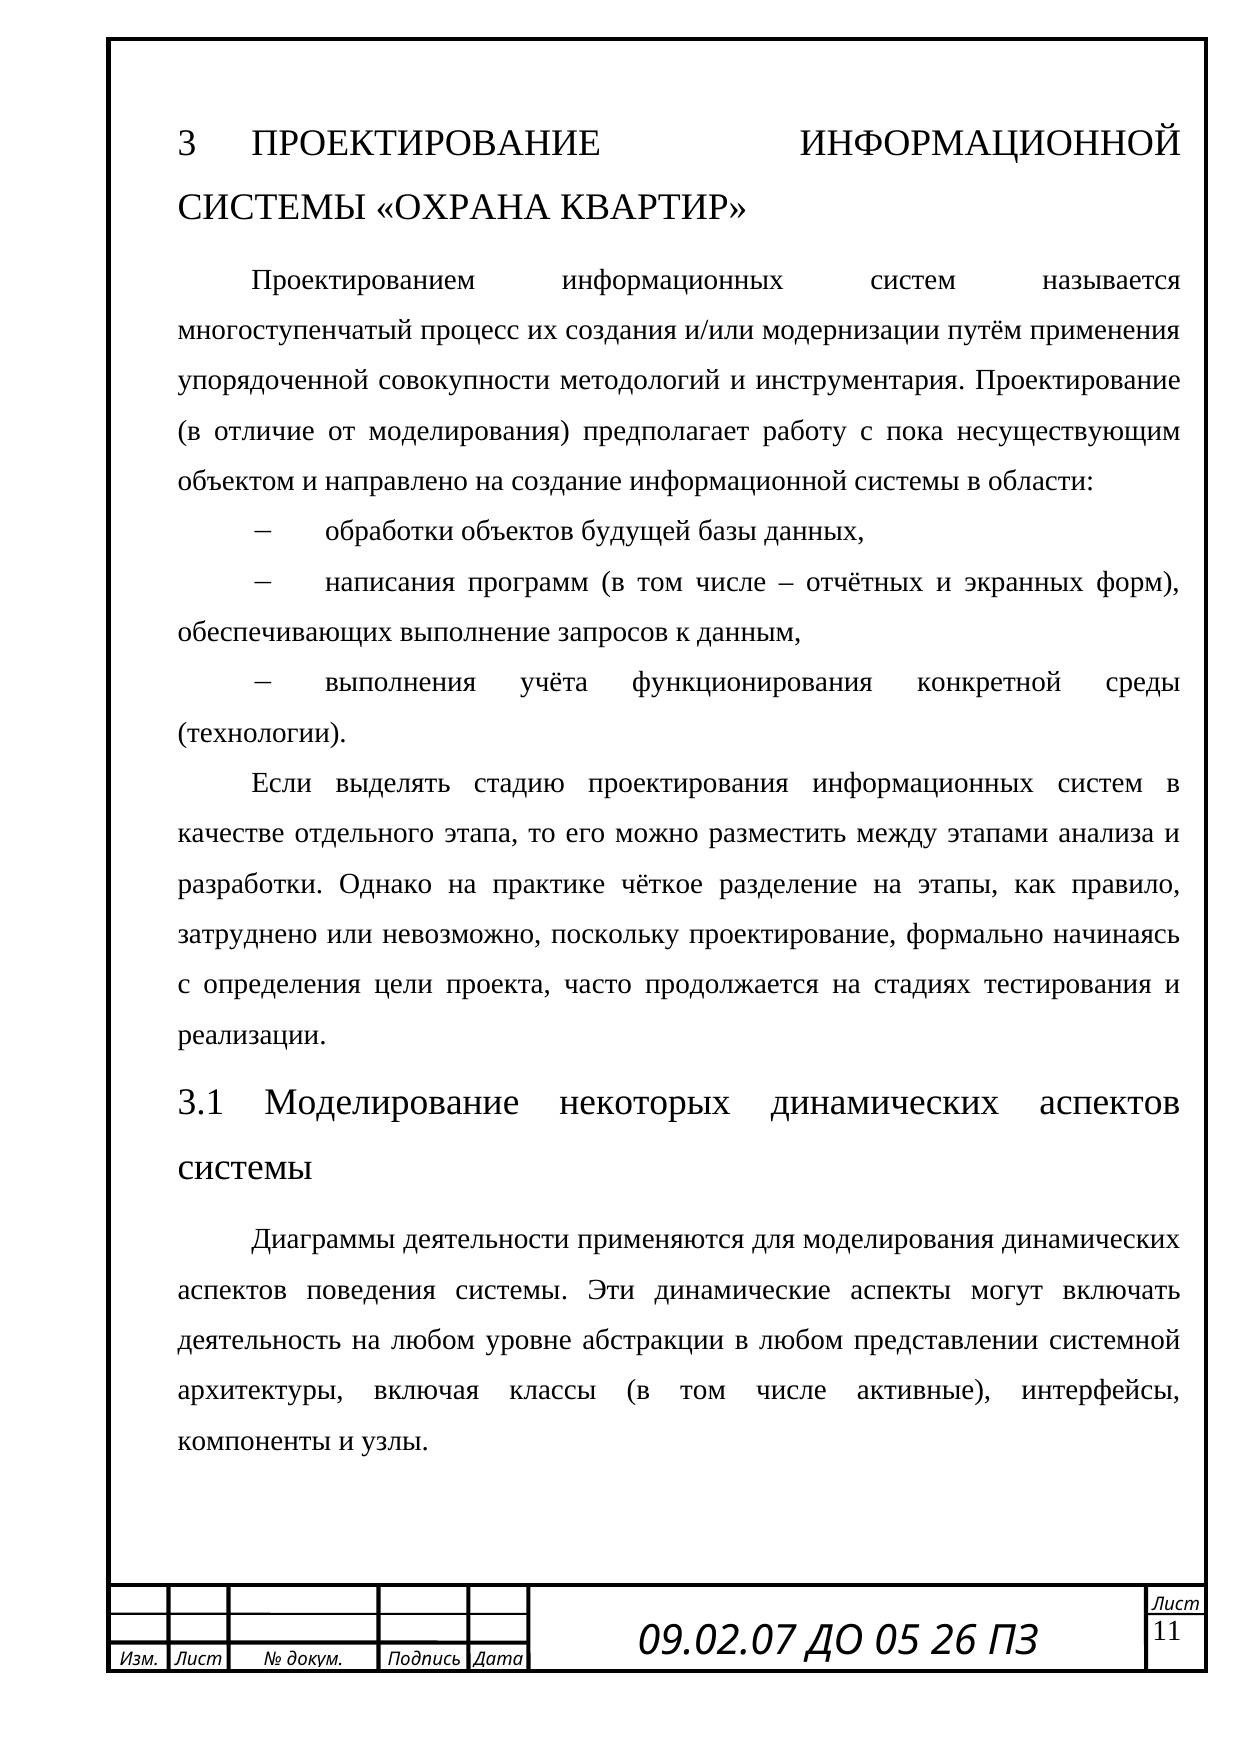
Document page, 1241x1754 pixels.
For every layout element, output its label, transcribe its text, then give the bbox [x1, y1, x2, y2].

subtitle ПРОЕКТИРОВАНИЕ ИНФОРМАЦИОННОЙ СИСТЕМЫ «Охрана квартир» [177, 120, 1181, 228]
list обработки объектов будущей базы данных, [177, 513, 1181, 547]
list выполнения учёта функционирования конкретной среды (технологии). [177, 664, 1181, 748]
list написания программ (в том числе – отчётных и экранных форм), обеспечивающих выполнение запросов к данным, [177, 564, 1181, 648]
subtitle 3.1 Моделирование некоторых динамических аспектов системы [177, 1123, 1181, 1187]
text Диаграммы деятельности применяются для моделирования динамических аспектов поведения системы. Эти динамические аспекты могут включать деятельность на любом уровне абстракции в любом представлении системной архитектуры, включая классы (в том числе активные), интерфейсы, компоненты и узлы. [177, 1221, 1181, 1456]
text Проектированием информационных систем называется многоступенчатый процесс их создания и/или модернизации путём применения упорядоченной совокупности методологий и инструментария. Проектирование (в отличие от моделирования) предполагает работу с пока несуществующим объектом и направлено на создание информационной системы в области: [177, 262, 1181, 497]
text Если выделять стадию проектирования информационных систем в качестве отдельного этапа, то его можно разместить между этапами анализа и разработки. Однако на практике чёткое разделение на этапы, как правило, затруднено или невозможно, поскольку проектирование, формально начинаясь с определения цели проекта, часто продолжается на стадиях тестирования и реализации. [177, 765, 1181, 1050]
